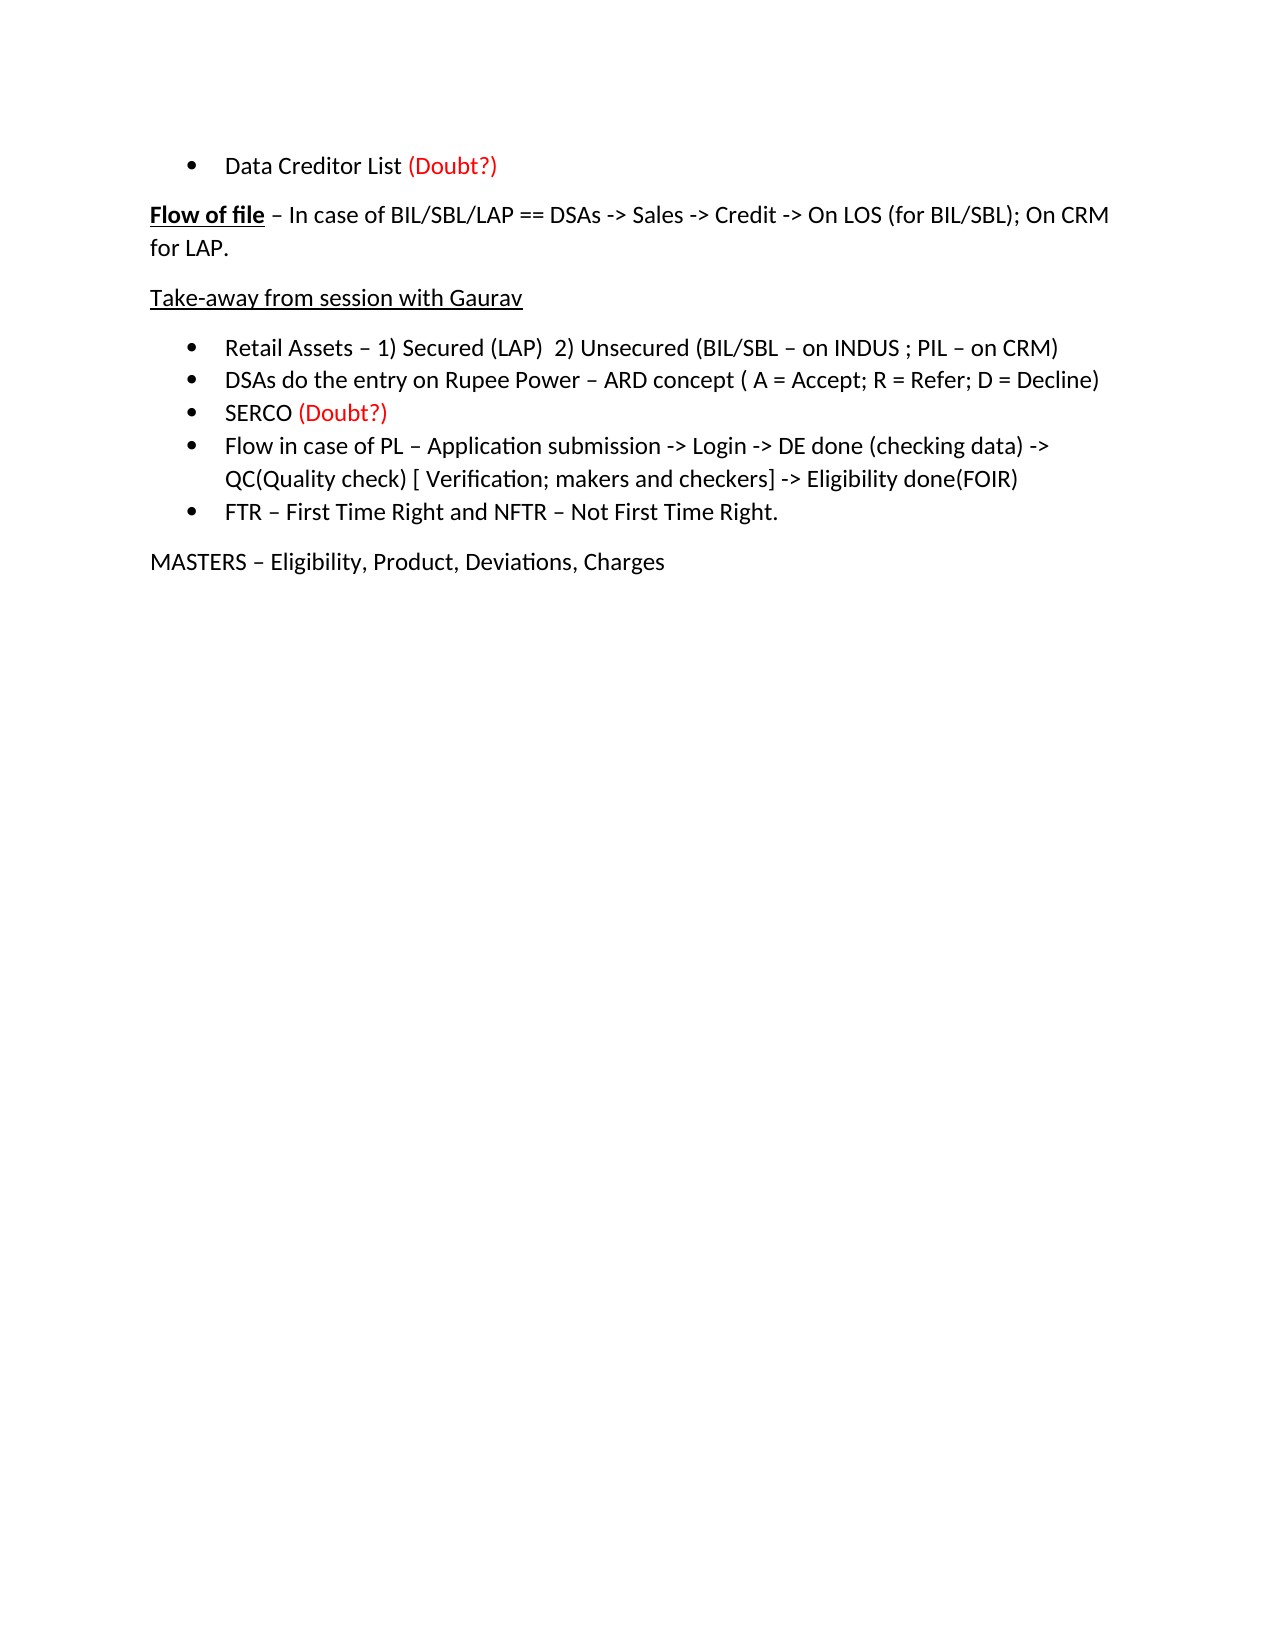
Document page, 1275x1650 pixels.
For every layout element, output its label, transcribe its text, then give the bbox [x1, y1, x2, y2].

list SERCO (Doubt?) [187, 397, 1125, 428]
list FTR – First Time Right and NFTR – Not First Time Right. [187, 496, 1125, 527]
text MASTERS – Eligibility, Product, Deviations, Charges [150, 546, 1125, 576]
text Take-away from session with Gaurav [150, 282, 1125, 313]
list Retail Assets – 1) Secured (LAP) 2) Unsecured (BIL/SBL – on INDUS ; PIL – on CRM) [187, 332, 1125, 362]
list Flow in case of PL – Application submission -> Login -> DE done (checking data) -> QC(Quality check) [ Verification; makers and checkers] -> Eligibility done(FOIR) [187, 430, 1125, 494]
list DSAs do the entry on Rupee Power – ARD concept ( A = Accept; R = Refer; D = Decline) [187, 364, 1125, 395]
list Data Creditor List (Doubt?) [187, 150, 1125, 181]
text Flow of file – In case of BIL/SBL/LAP == DSAs -> Sales -> Credit -> On LOS (for BIL/SBL); On CRM for LAP. [150, 199, 1125, 263]
